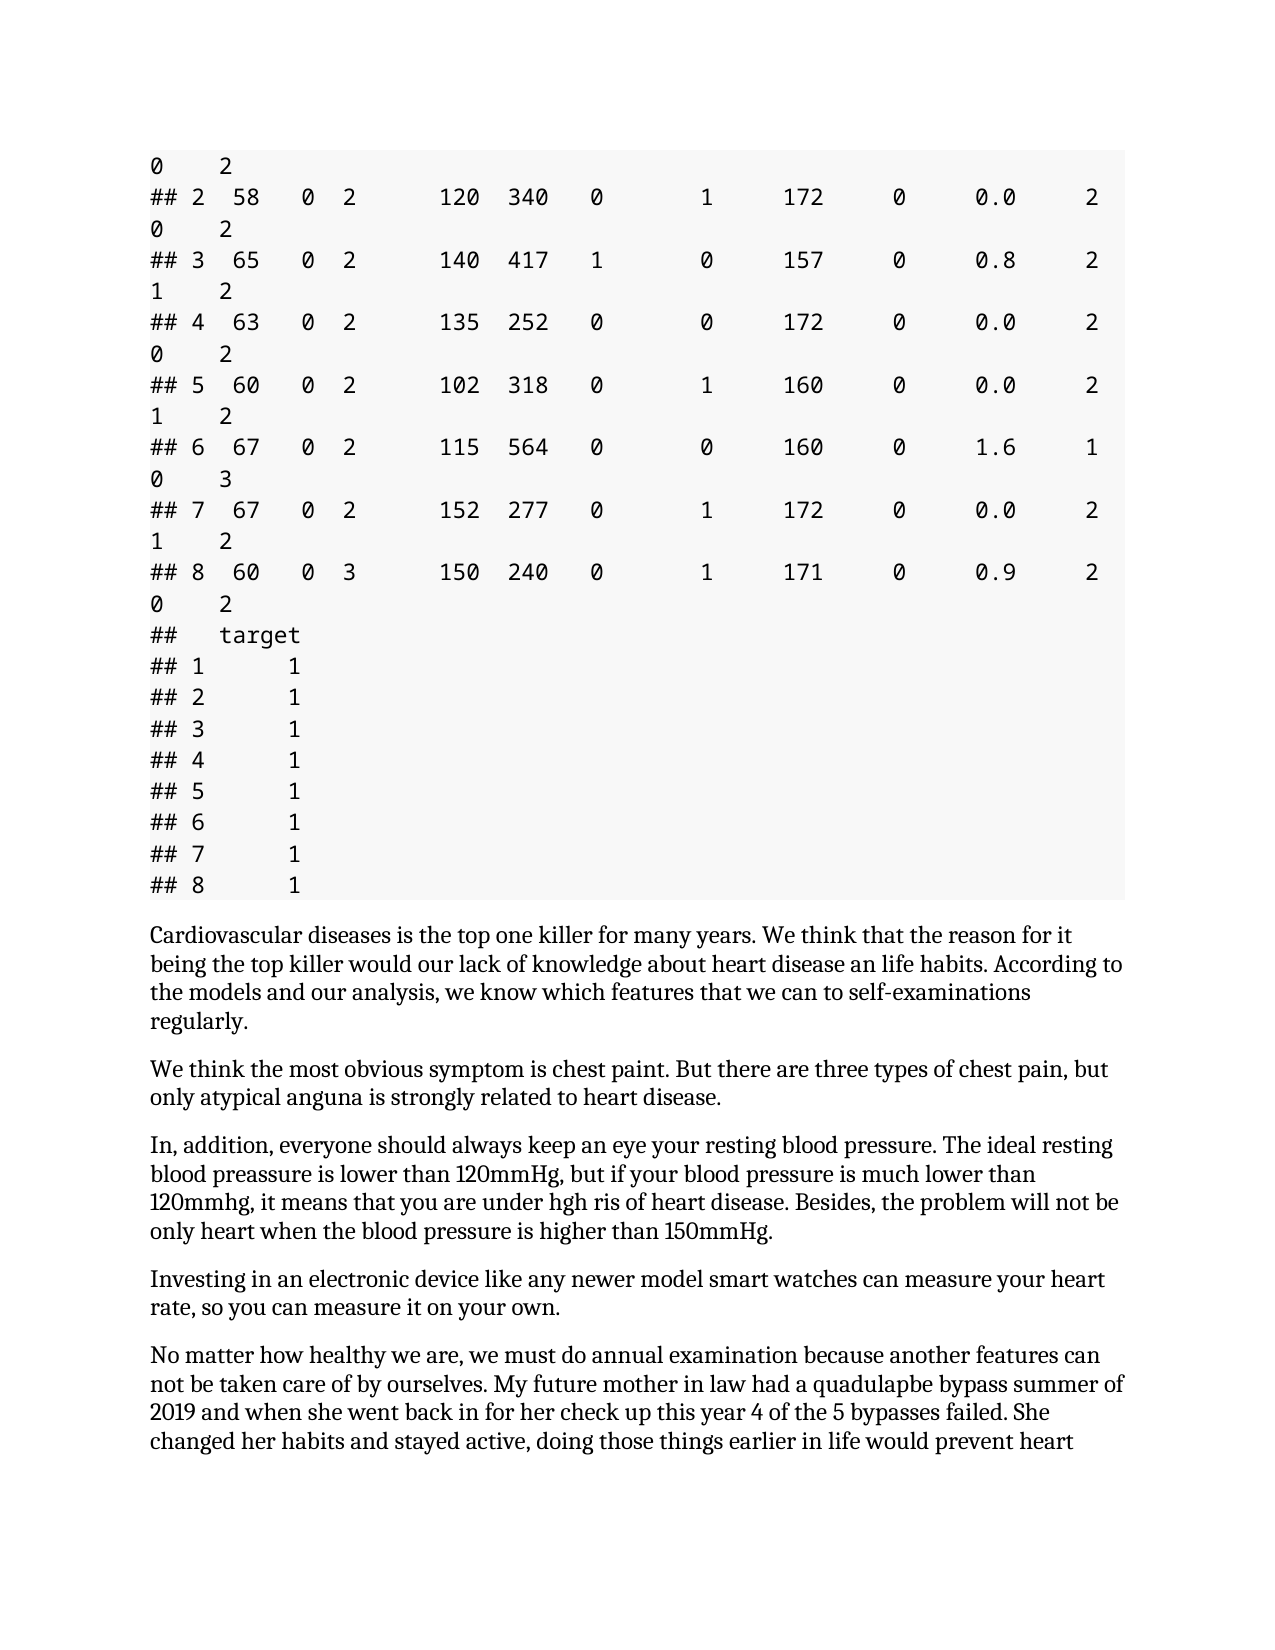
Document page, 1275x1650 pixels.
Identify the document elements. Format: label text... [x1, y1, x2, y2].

text Cardiovascular diseases is the top one killer for many years. We think that the reason for it being the top killer would our lack of knowledge about heart disease an life habits. According to the models and our analysis, we know which features that we can to self-examinations regularly. [150, 921, 1125, 1036]
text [150, 1341, 1125, 1456]
text We think the most obvious symptom is chest paint. But there are three types of chest pain, but only atypical anguna is strongly related to heart disease. [150, 1054, 1125, 1112]
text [150, 150, 1125, 900]
text In, addition, everyone should always keep an eye your resting blood pressure. The ideal resting blood preassure is lower than 120mmHg, but if your blood pressure is much lower than 120mmhg, it means that you are under hgh ris of heart disease. Besides, the problem will not be only heart when the blood pressure is higher than 150mmHg. [150, 1131, 1125, 1246]
text Investing in an electronic device like any newer model smart watches can measure your heart rate, so you can measure it on your own. [150, 1264, 1125, 1322]
